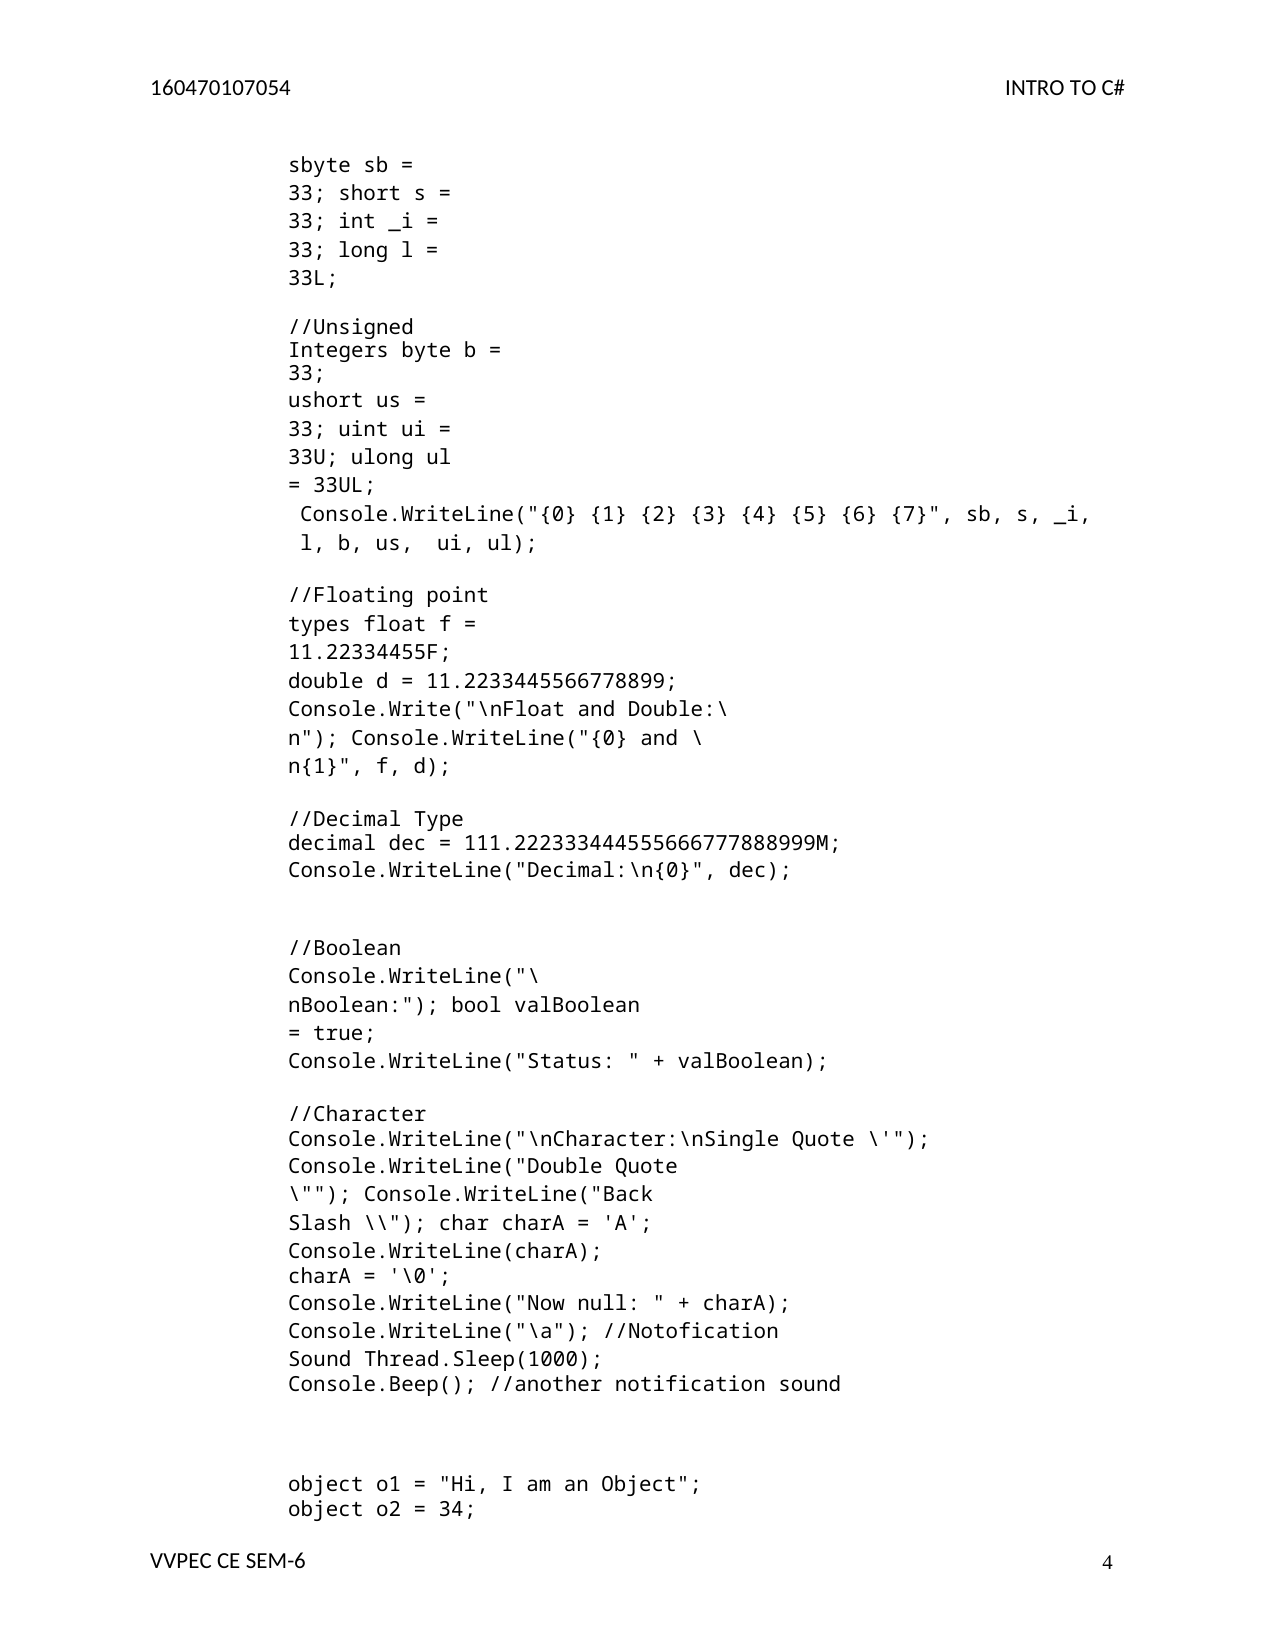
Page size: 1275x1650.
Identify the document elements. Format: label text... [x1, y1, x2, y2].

text object o2 = 34; [288, 1498, 1137, 1521]
text Console.WriteLine("{0} {1} {2} {3} {4} {5} {6} {7}", sb, s, _i, l, b, us, ui, ul); [300, 499, 1094, 556]
text double d = 11.2233445566778899; Console.Write("\nFloat and Double:\n"); Console.WriteLine("{0} and \n{1}", f, d); [288, 666, 761, 780]
text object o1 = "Hi, I am an Object"; [288, 1469, 1137, 1498]
text Console.WriteLine("Status: " + valBoolean); [288, 1047, 1137, 1075]
text decimal dec = 111.222333444555666777888999M; [288, 832, 1137, 855]
text Console.WriteLine("Now null: " + charA); Console.WriteLine("\a"); //Notofication Sound Thread.Sleep(1000); [288, 1288, 807, 1373]
text Console.Beep(); //another notification sound [288, 1373, 1137, 1396]
text //Boolean Console.WriteLine("\nBoolean:"); bool valBoolean = true; [288, 933, 658, 1047]
text Console.WriteLine("Decimal:\n{0}", dec); [288, 856, 1137, 884]
text //Floating point types float f = 11.22334455F; [288, 581, 554, 666]
text sbyte sb = 33; short s = 33; int _i = 33; long l = 33L; [288, 150, 451, 292]
text Console.WriteLine("\nCharacter:\nSingle Quote \'"); [288, 1128, 1137, 1151]
text //Unsigned Integers byte b = 33; [288, 316, 508, 385]
text //Character [288, 1099, 1137, 1128]
text //Decimal Type [288, 804, 1137, 832]
text Console.WriteLine("Double Quote \""); Console.WriteLine("Back Slash \\"); char charA = 'A'; Console.WriteLine(charA); [288, 1151, 715, 1265]
text ushort us = 33; uint ui = 33U; ulong ul = 33UL; [288, 385, 474, 499]
text charA = '\0'; [288, 1265, 1137, 1288]
